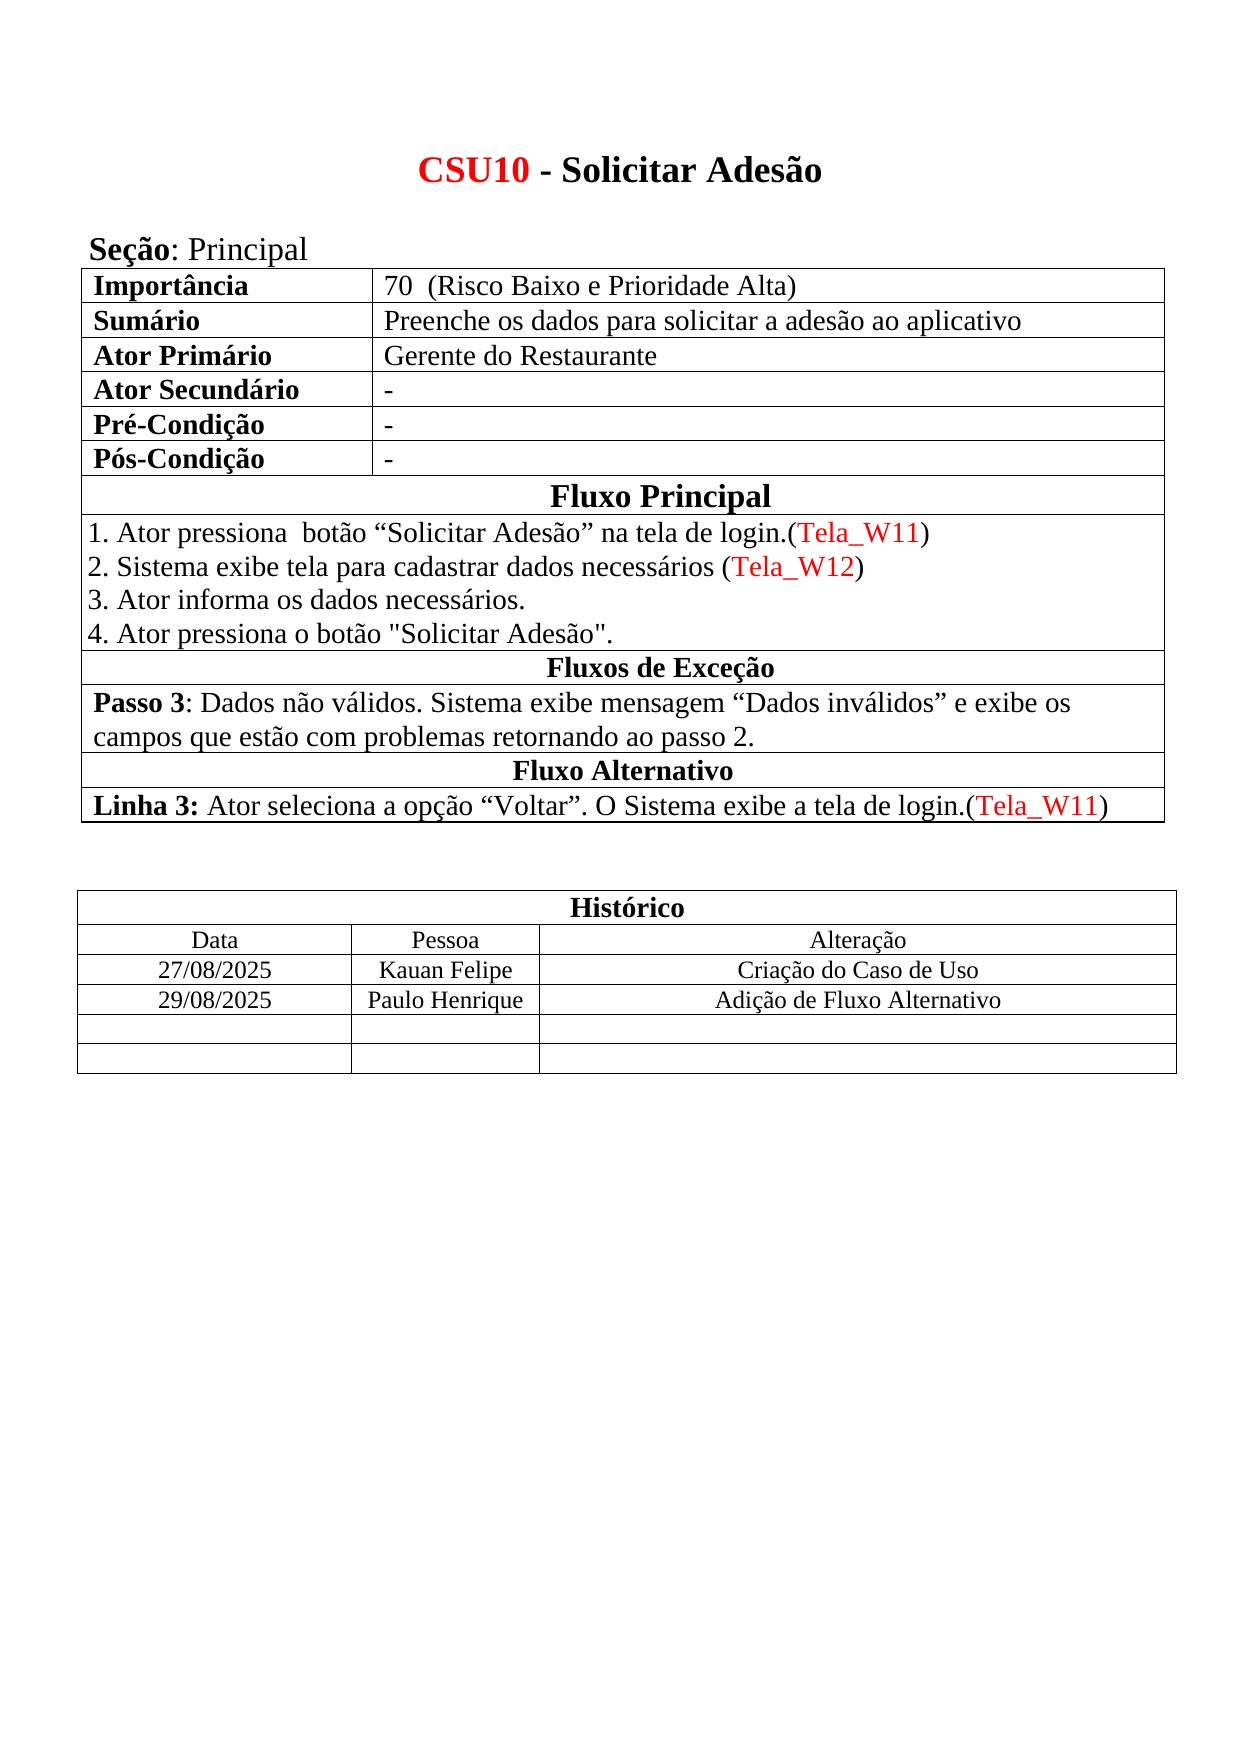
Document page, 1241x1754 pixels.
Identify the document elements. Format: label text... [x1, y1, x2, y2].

table_cell 1. Ator pressiona botão “Solicitar Adesão” na tela de login.(Tela_W11) 2. Sistema exibe tela para cadastrar dados necessários (Tela_W12) 3. Ator informa os dados necessários. 4. Ator pressiona o botão "Solicitar Adesão". [82, 515, 1164, 649]
table_cell [352, 1015, 539, 1043]
table_cell Data [78, 925, 351, 954]
table_cell Kauan Felipe [352, 955, 539, 984]
table_cell Ator Secundário [82, 372, 372, 406]
table_cell [78, 1044, 351, 1073]
table_cell [78, 1015, 351, 1043]
table_cell [540, 1015, 1176, 1043]
table_cell Passo 3: Dados não válidos. Sistema exibe mensagem “Dados inválidos” e exibe os campos que estão com problemas retornando ao passo 2. [82, 685, 1164, 752]
text CSU10 - Solicitar Adesão [89, 148, 1152, 191]
table_cell Criação do Caso de Uso [540, 955, 1176, 984]
table_cell [352, 1044, 539, 1073]
table_header 70 (Risco Baixo e Prioridade Alta) [373, 269, 1164, 302]
table_cell Gerente do Restaurante [373, 338, 1164, 371]
table_cell Pré-Condição [82, 407, 372, 440]
table_cell Ator Primário [82, 338, 372, 371]
table_header Histórico [78, 891, 1176, 924]
table_cell Paulo Henrique [352, 985, 539, 1013]
table_cell Fluxo Principal [82, 476, 1164, 514]
table_cell Pessoa [352, 925, 539, 954]
text Seção: Principal [89, 229, 1152, 267]
table_cell Fluxos de Exceção [82, 651, 1164, 684]
table_header Importância [82, 269, 372, 302]
table_cell Linha 3: Ator seleciona a opção “Voltar”. O Sistema exibe a tela de login.(Tela_W11) [82, 788, 1164, 821]
table_cell Alteração [540, 925, 1176, 954]
table_cell [540, 1044, 1176, 1073]
table_cell Sumário [82, 303, 372, 337]
table_cell Preenche os dados para solicitar a adesão ao aplicativo [373, 303, 1164, 337]
table_cell 29/08/2025 [78, 985, 351, 1013]
table_cell Pós-Condição [82, 441, 372, 475]
table_cell 27/08/2025 [78, 955, 351, 984]
table_cell - [373, 441, 1164, 475]
table_cell Fluxo Alternativo [82, 753, 1164, 787]
table_cell - [373, 407, 1164, 440]
table_cell Adição de Fluxo Alternativo [540, 985, 1176, 1013]
table_cell - [373, 372, 1164, 406]
